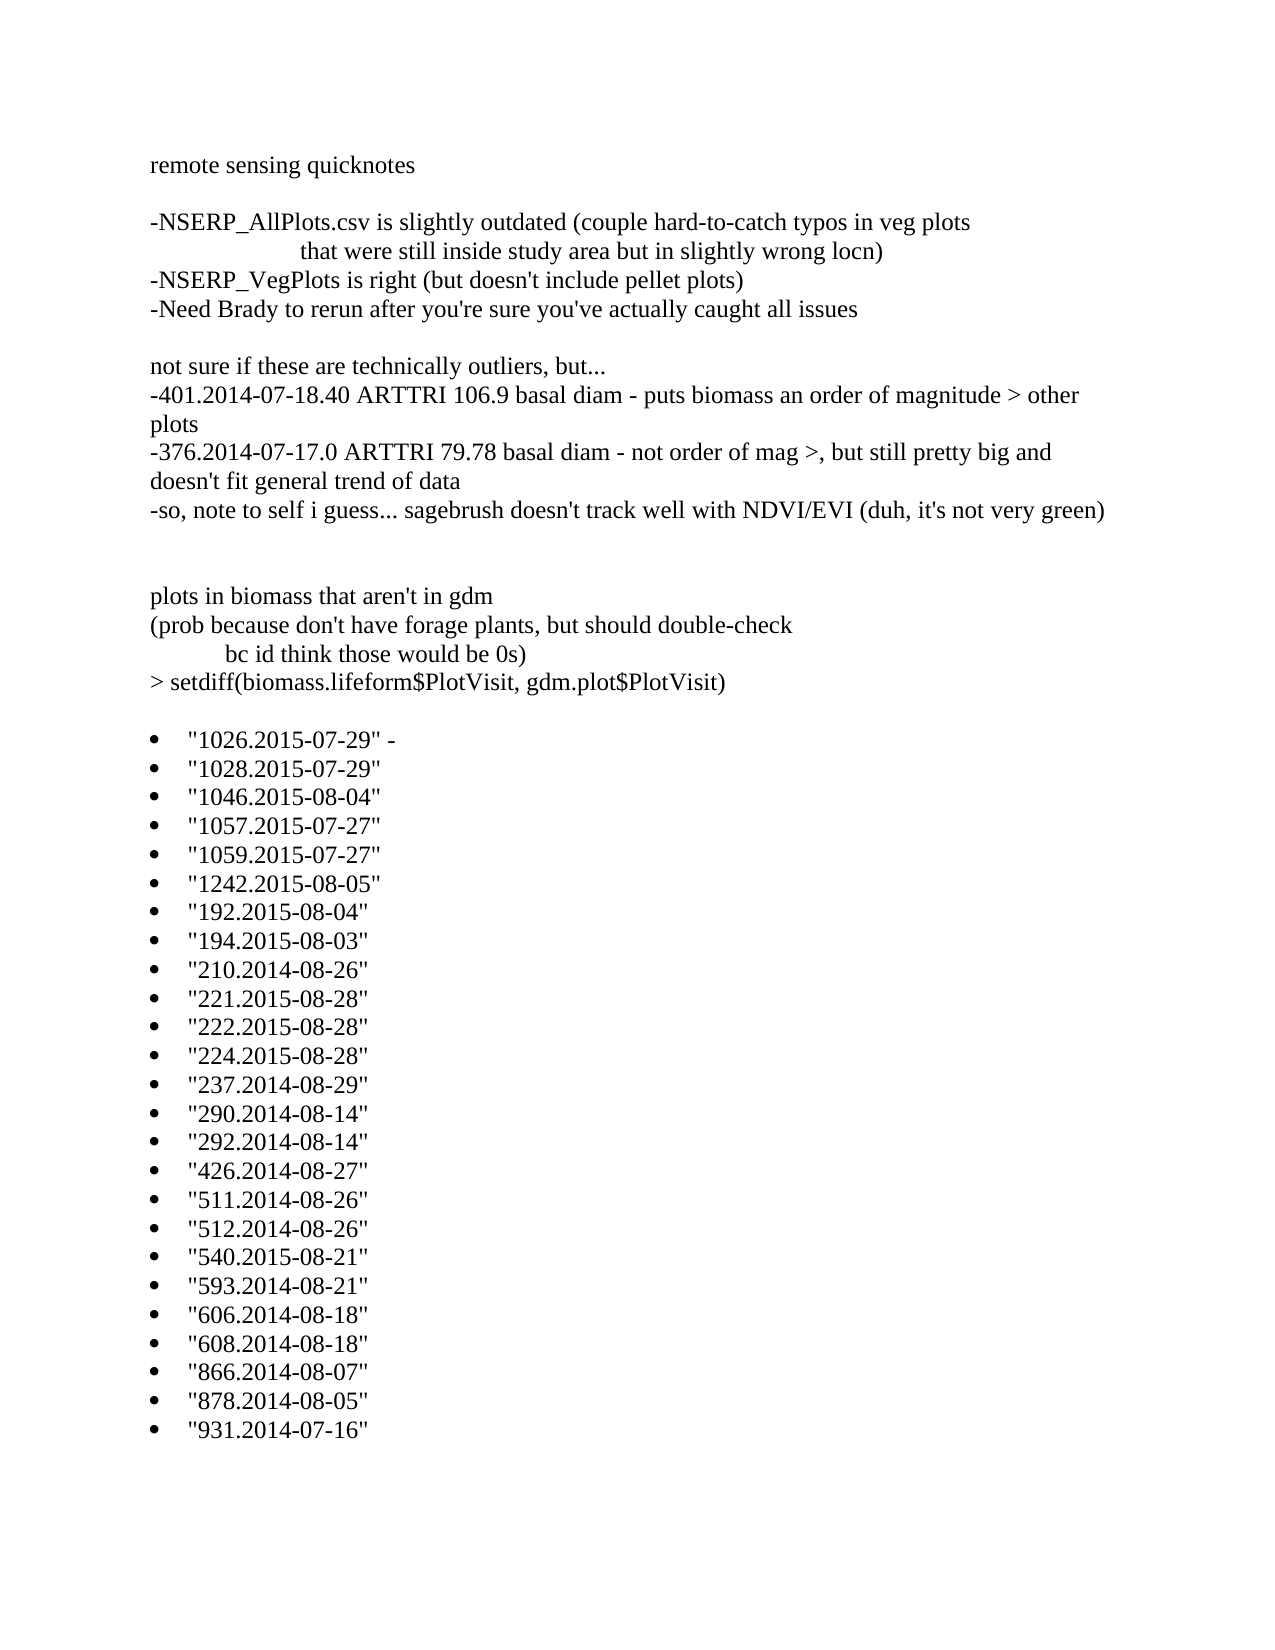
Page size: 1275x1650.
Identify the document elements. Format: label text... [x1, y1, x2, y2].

list "540.2015-08-21" [150, 1242, 1125, 1271]
list "292.2014-08-14" [150, 1127, 1125, 1156]
list "426.2014-08-27" [150, 1156, 1125, 1185]
text remote sensing quicknotes [150, 150, 1125, 179]
text -Need Brady to rerun after you're sure you've actually caught all issues [150, 294, 1125, 322]
text -so, note to self i guess... sagebrush doesn't track well with NDVI/EVI (duh, it's not very green) [150, 495, 1125, 524]
list "222.2015-08-28" [150, 1012, 1125, 1041]
list "194.2015-08-03" [150, 926, 1125, 955]
text plots in biomass that aren't in gdm [150, 581, 1125, 610]
list "866.2014-08-07" [150, 1357, 1125, 1386]
text -NSERP_VegPlots is right (but doesn't include pellet plots) [150, 265, 1125, 294]
list "606.2014-08-18" [150, 1300, 1125, 1329]
text (prob because don't have forage plants, but should double-check [150, 610, 1125, 639]
list "290.2014-08-14" [150, 1099, 1125, 1127]
list "1028.2015-07-29" [150, 754, 1125, 782]
list "931.2014-07-16" [150, 1415, 1125, 1444]
text not sure if these are technically outliers, but... [150, 351, 1125, 380]
list "593.2014-08-21" [150, 1271, 1125, 1300]
list "1242.2015-08-05" [150, 869, 1125, 897]
list "1057.2015-07-27" [150, 811, 1125, 840]
list "237.2014-08-29" [150, 1070, 1125, 1099]
list "608.2014-08-18" [150, 1329, 1125, 1357]
list "1059.2015-07-27" [150, 840, 1125, 869]
list "512.2014-08-26" [150, 1214, 1125, 1242]
text that were still inside study area but in slightly wrong locn) [150, 236, 1125, 265]
text > setdiff(biomass.lifeform$PlotVisit, gdm.plot$PlotVisit) [150, 667, 1125, 696]
text -401.2014-07-18.40 ARTTRI 106.9 basal diam - puts biomass an order of magnitude > other plots [150, 380, 1125, 437]
text -NSERP_AllPlots.csv is slightly outdated (couple hard-to-catch typos in veg plots [150, 207, 1125, 236]
list "1026.2015-07-29" - [150, 725, 1125, 754]
list "210.2014-08-26" [150, 955, 1125, 984]
list "224.2015-08-28" [150, 1041, 1125, 1070]
list "192.2015-08-04" [150, 897, 1125, 926]
text bc id think those would be 0s) [150, 639, 1125, 667]
list "221.2015-08-28" [150, 984, 1125, 1012]
list "511.2014-08-26" [150, 1185, 1125, 1214]
list "1046.2015-08-04" [150, 782, 1125, 811]
list "878.2014-08-05" [150, 1386, 1125, 1415]
text -376.2014-07-17.0 ARTTRI 79.78 basal diam - not order of mag >, but still pretty big and doesn't fit general trend of data [150, 437, 1125, 495]
